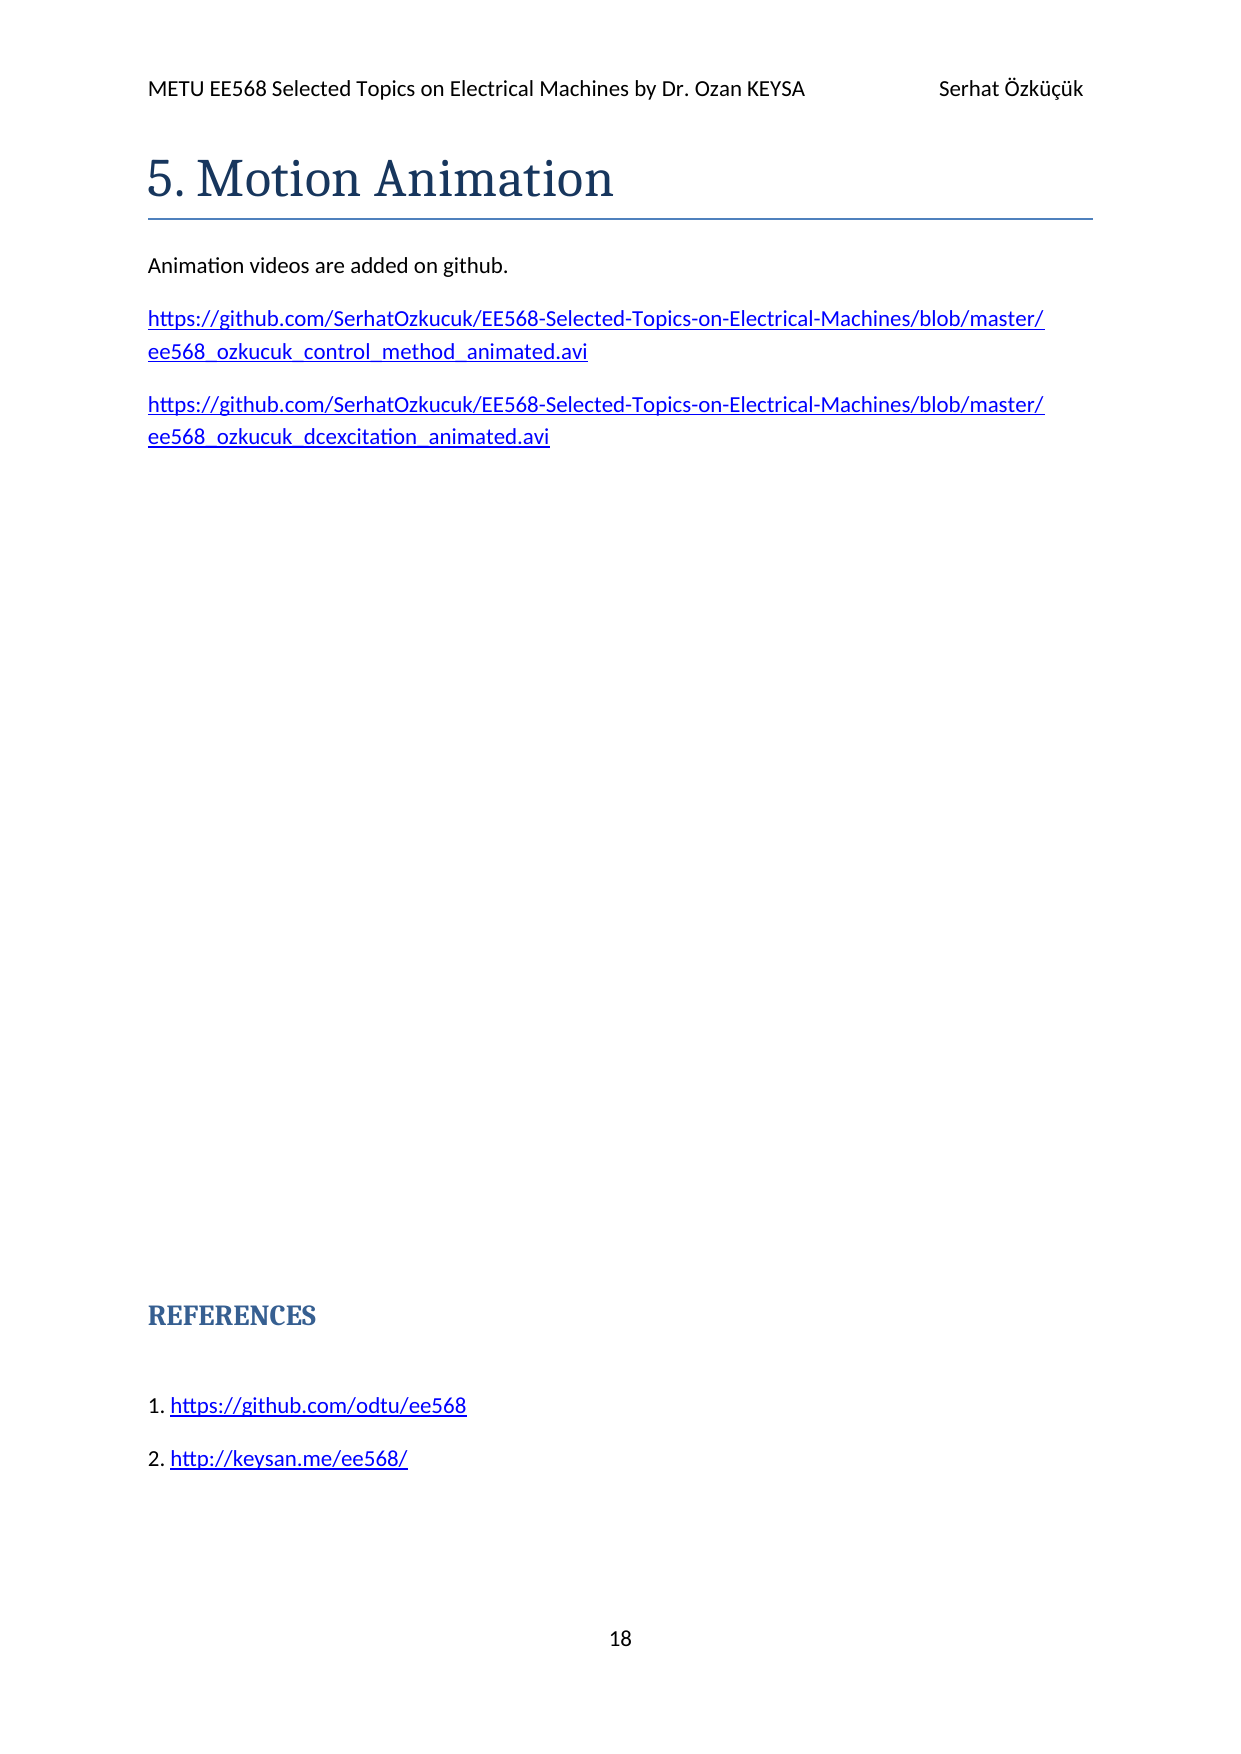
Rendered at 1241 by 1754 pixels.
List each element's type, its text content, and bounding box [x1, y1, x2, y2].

title 5. Motion Animation [148, 148, 1093, 218]
subtitle REFERENCES [148, 1299, 1093, 1333]
text 1. https://github.com/odtu/ee568 [148, 1391, 1093, 1419]
text https://github.com/SerhatOzkucuk/EE568-Selected-Topics-on-Electrical-Machines/blob/master/ee568_ozkucuk_dcexcitation_animated.avi [148, 390, 1093, 450]
text https://github.com/SerhatOzkucuk/EE568-Selected-Topics-on-Electrical-Machines/blob/master/ee568_ozkucuk_control_method_animated.avi [148, 304, 1093, 365]
text 2. http://keysan.me/ee568/ [148, 1444, 1093, 1472]
text Animation videos are added on github. [148, 252, 1093, 279]
